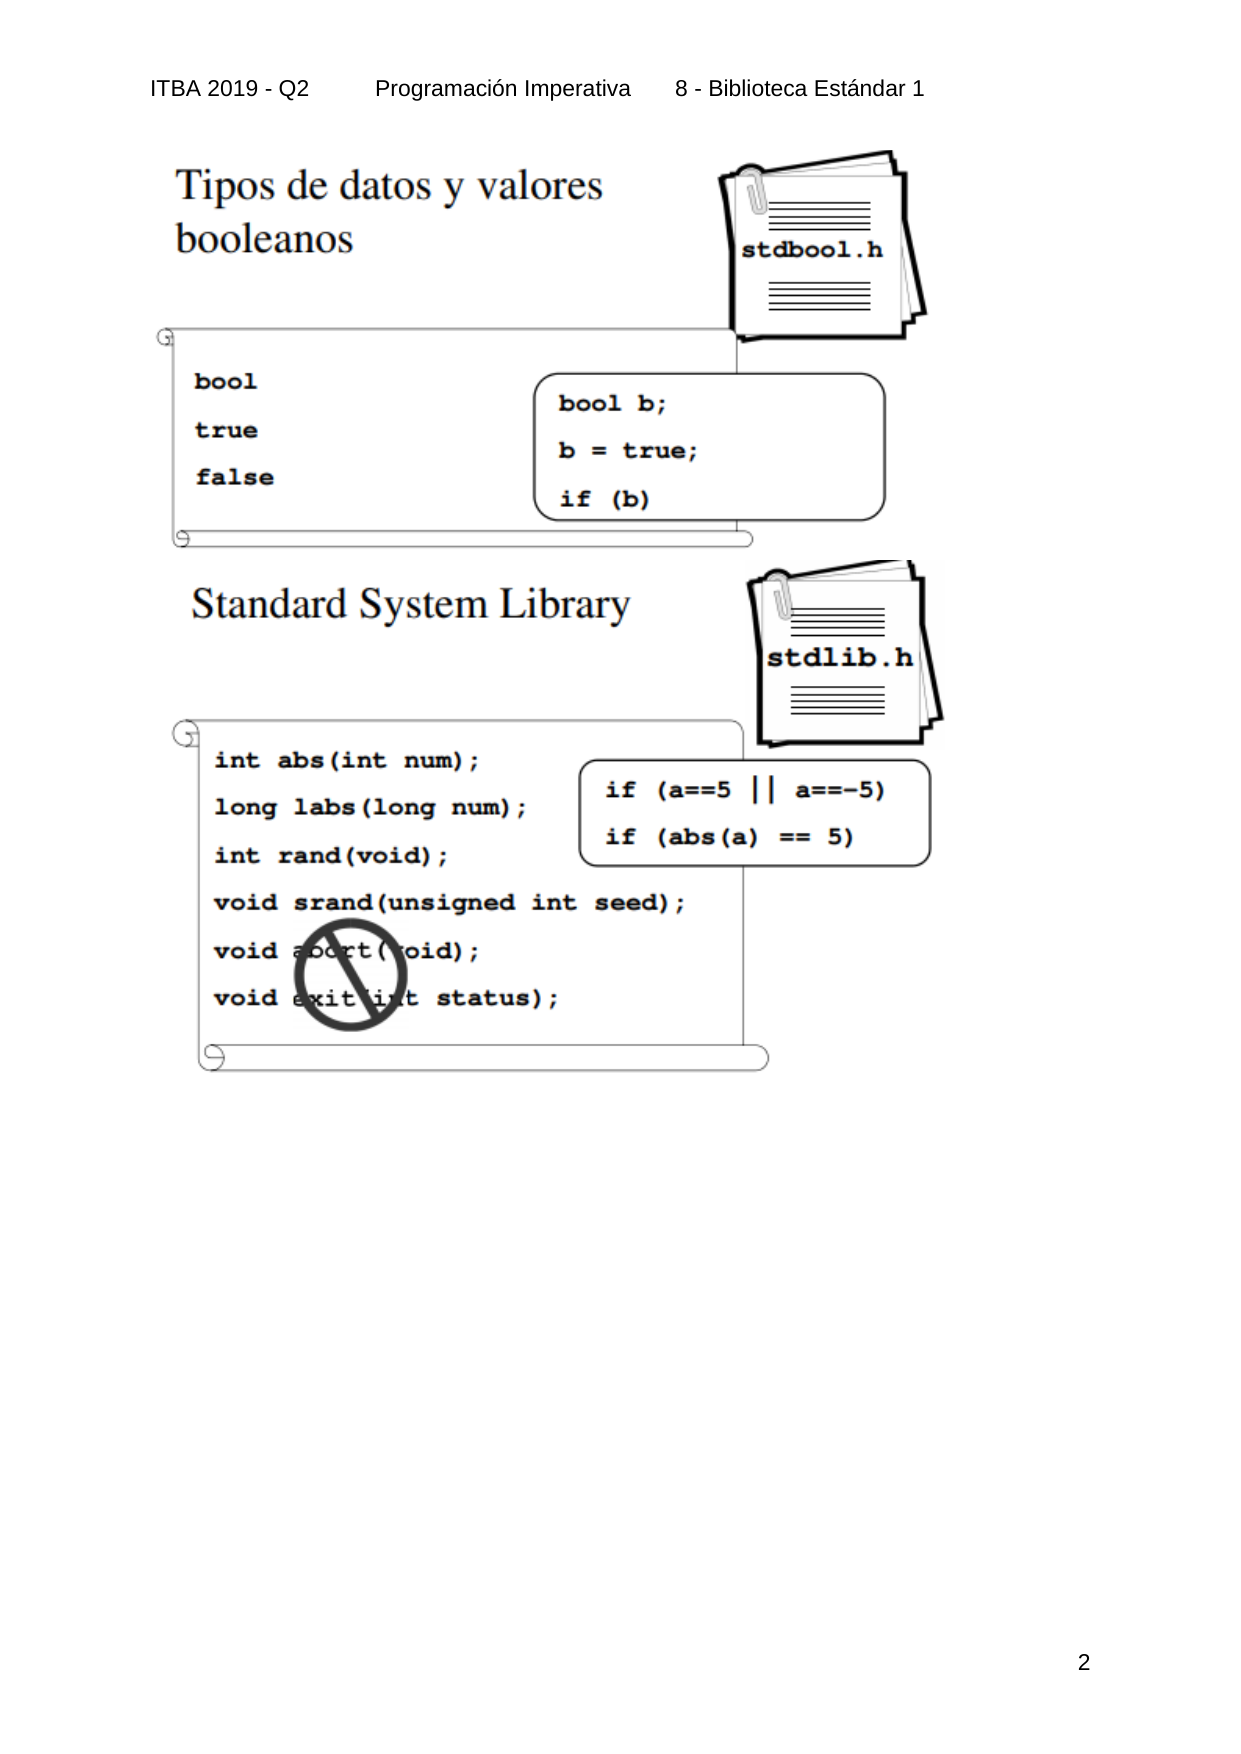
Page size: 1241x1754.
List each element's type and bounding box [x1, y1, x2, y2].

picture [150, 150, 938, 557]
picture [150, 560, 957, 1082]
